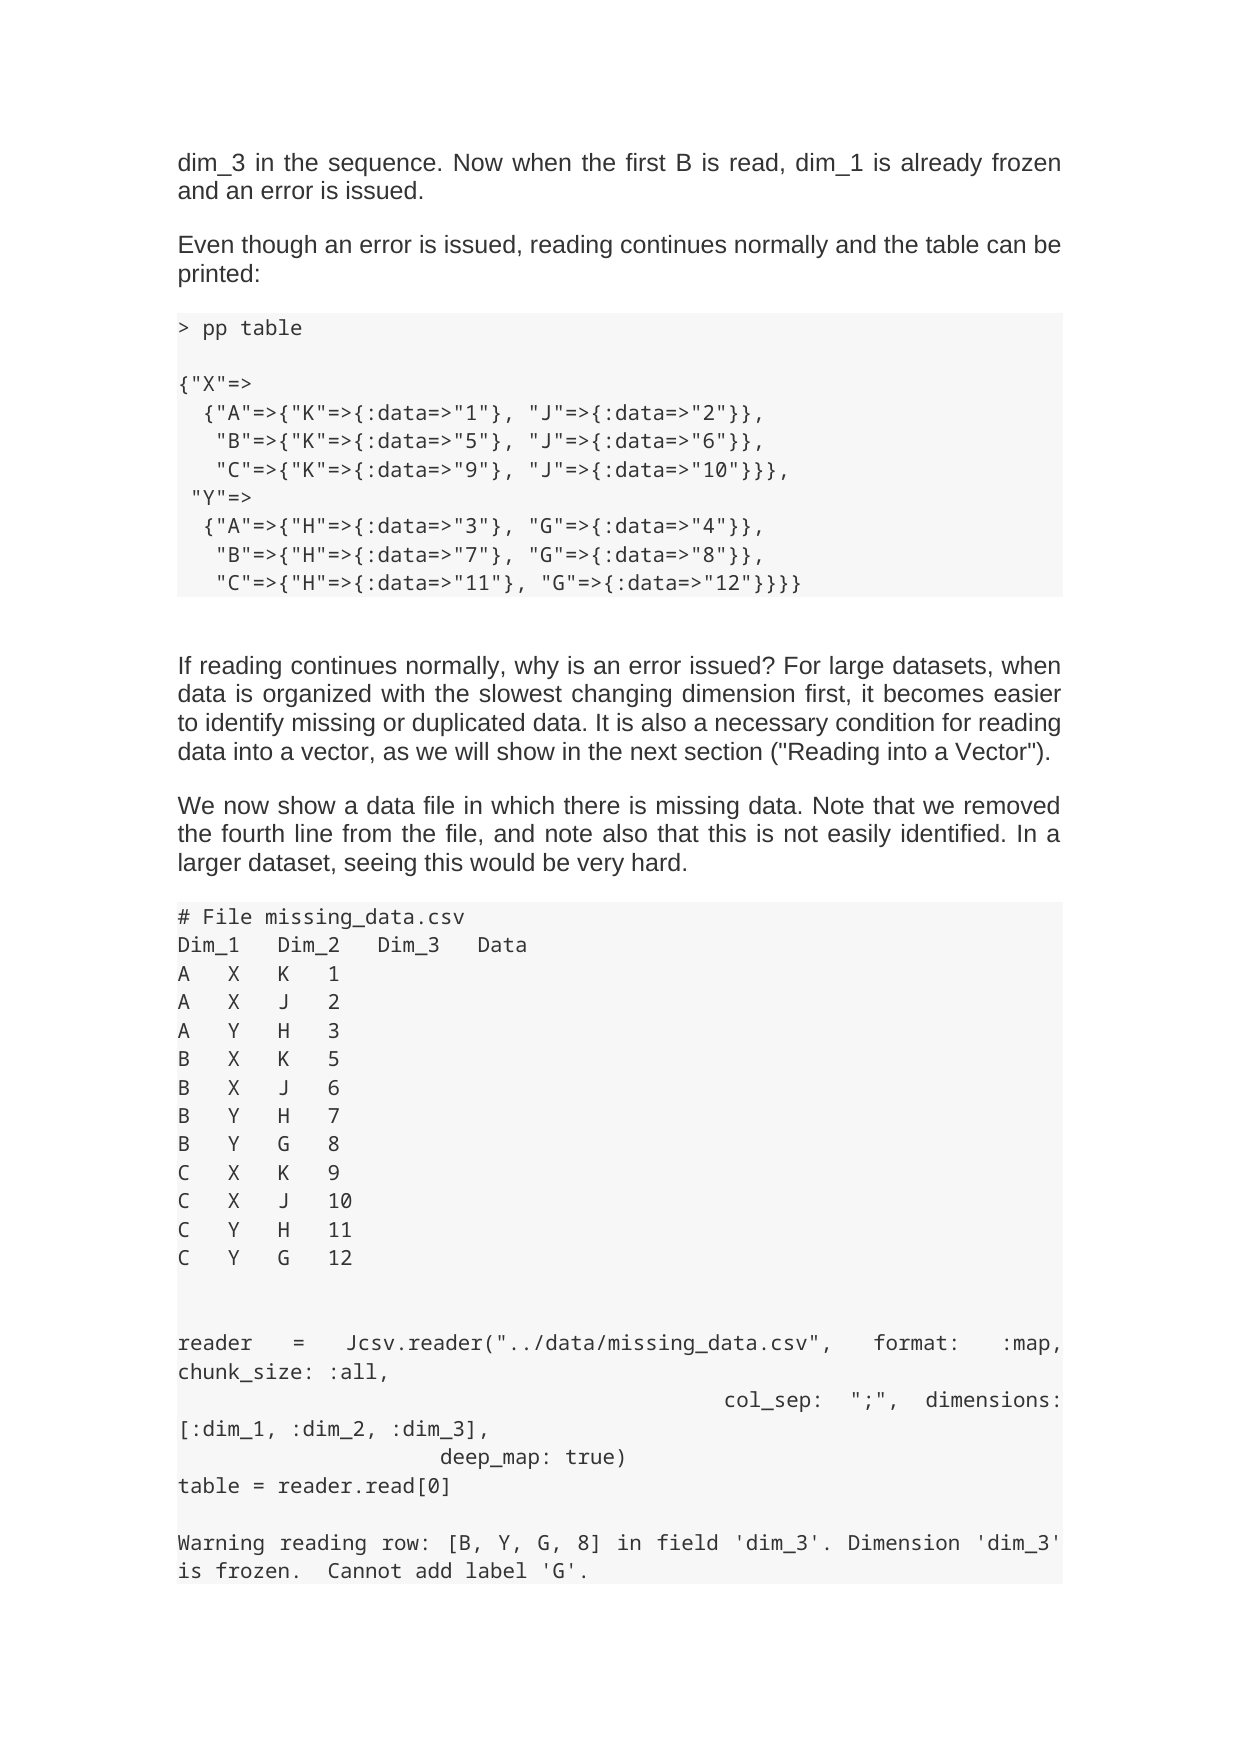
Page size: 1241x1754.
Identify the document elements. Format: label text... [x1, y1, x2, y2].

text C Y H 11 [177, 1215, 1063, 1243]
text {"A"=>{"H"=>{:data=>"3"}, "G"=>{:data=>"4"}}, [177, 512, 1063, 540]
text "C"=>{"K"=>{:data=>"9"}, "J"=>{:data=>"10"}}}, [177, 455, 1063, 483]
text deep_map: true) [177, 1442, 1063, 1471]
text # File missing_data.csv [177, 902, 1063, 930]
text C X K 9 [177, 1158, 1063, 1186]
text B X J 6 [177, 1073, 1063, 1101]
text A Y H 3 [177, 1016, 1063, 1044]
text We now show a data file in which there is missing data. Note that we removed the fourth line from the file, and note also that this is not easily identified. In a larger dataset, seeing this would be very hard. [177, 791, 1063, 877]
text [177, 148, 1063, 205]
text B Y G 8 [177, 1129, 1063, 1158]
text B Y H 7 [177, 1101, 1063, 1129]
text reader = Jcsv.reader("../data/missing_data.csv", format: :map, chunk_size: :all, [177, 1328, 1063, 1385]
text A X J 2 [177, 987, 1063, 1016]
text A X K 1 [177, 959, 1063, 987]
text table = reader.read[0] [177, 1471, 1063, 1499]
text C X J 10 [177, 1186, 1063, 1215]
text B X K 5 [177, 1044, 1063, 1073]
text "C"=>{"H"=>{:data=>"11"}, "G"=>{:data=>"12"}}}} [177, 568, 1063, 597]
text Dim_1 Dim_2 Dim_3 Data [177, 930, 1063, 959]
text "Y"=> [177, 483, 1063, 512]
text "B"=>{"K"=>{:data=>"5"}, "J"=>{:data=>"6"}}, [177, 426, 1063, 455]
text "B"=>{"H"=>{:data=>"7"}, "G"=>{:data=>"8"}}, [177, 540, 1063, 568]
text C Y G 12 [177, 1243, 1063, 1272]
text > pp table [177, 313, 1063, 341]
text If reading continues normally, why is an error issued? For large datasets, when data is organized with the slowest changing dimension first, it becomes easier to identify missing or duplicated data. It is also a necessary condition for reading data into a vector, as we will show in the next section ("Reading into a Vector"). [177, 651, 1063, 766]
text Even though an error is issued, reading continues normally and the table can be printed: [177, 230, 1063, 288]
text Warning reading row: [B, Y, G, 8] in field 'dim_3'. Dimension 'dim_3' is frozen. Cannot add label 'G'. [177, 1528, 1063, 1584]
text {"A"=>{"K"=>{:data=>"1"}, "J"=>{:data=>"2"}}, [177, 398, 1063, 426]
text {"X"=> [177, 369, 1063, 398]
text col_sep: ";", dimensions: [:dim_1, :dim_2, :dim_3], [177, 1385, 1063, 1442]
